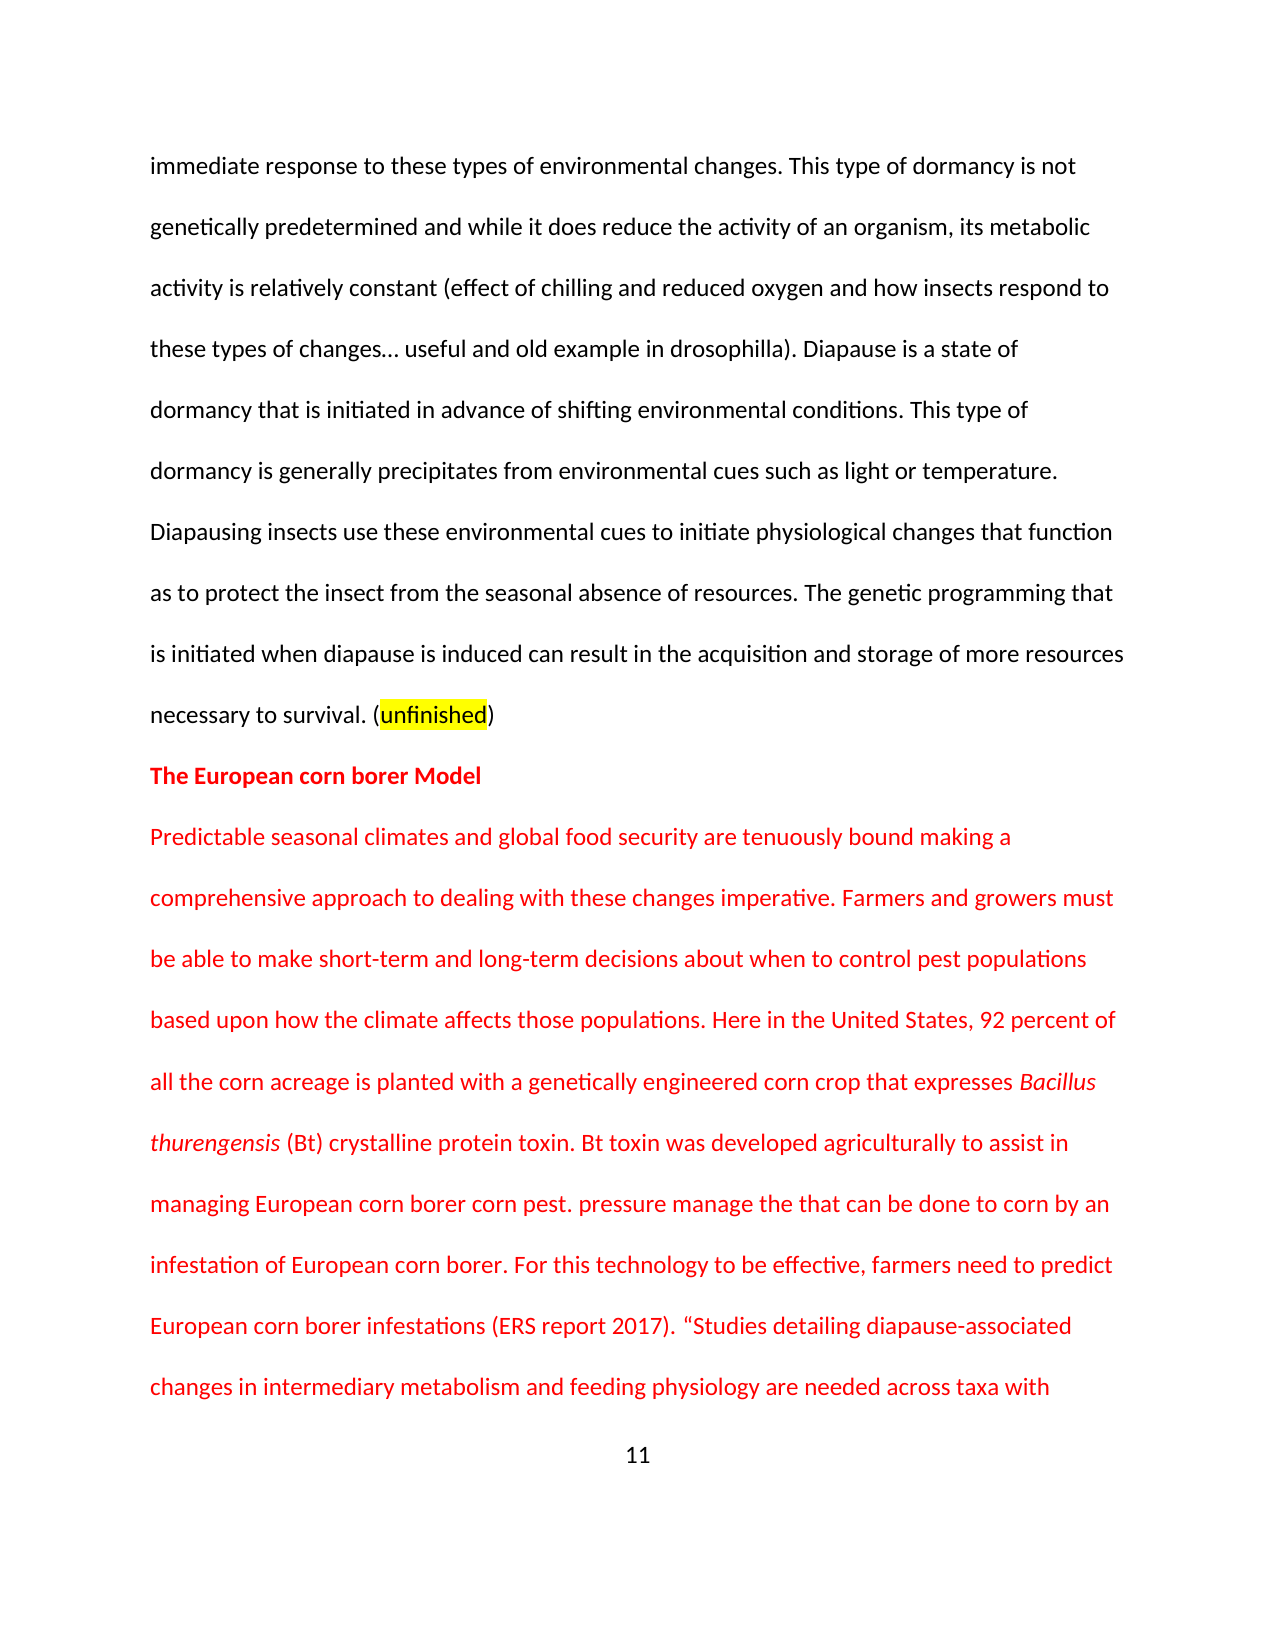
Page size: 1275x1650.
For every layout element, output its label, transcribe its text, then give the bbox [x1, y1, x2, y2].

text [150, 821, 1125, 1401]
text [150, 150, 1125, 730]
text The European corn borer Model [150, 760, 1125, 791]
